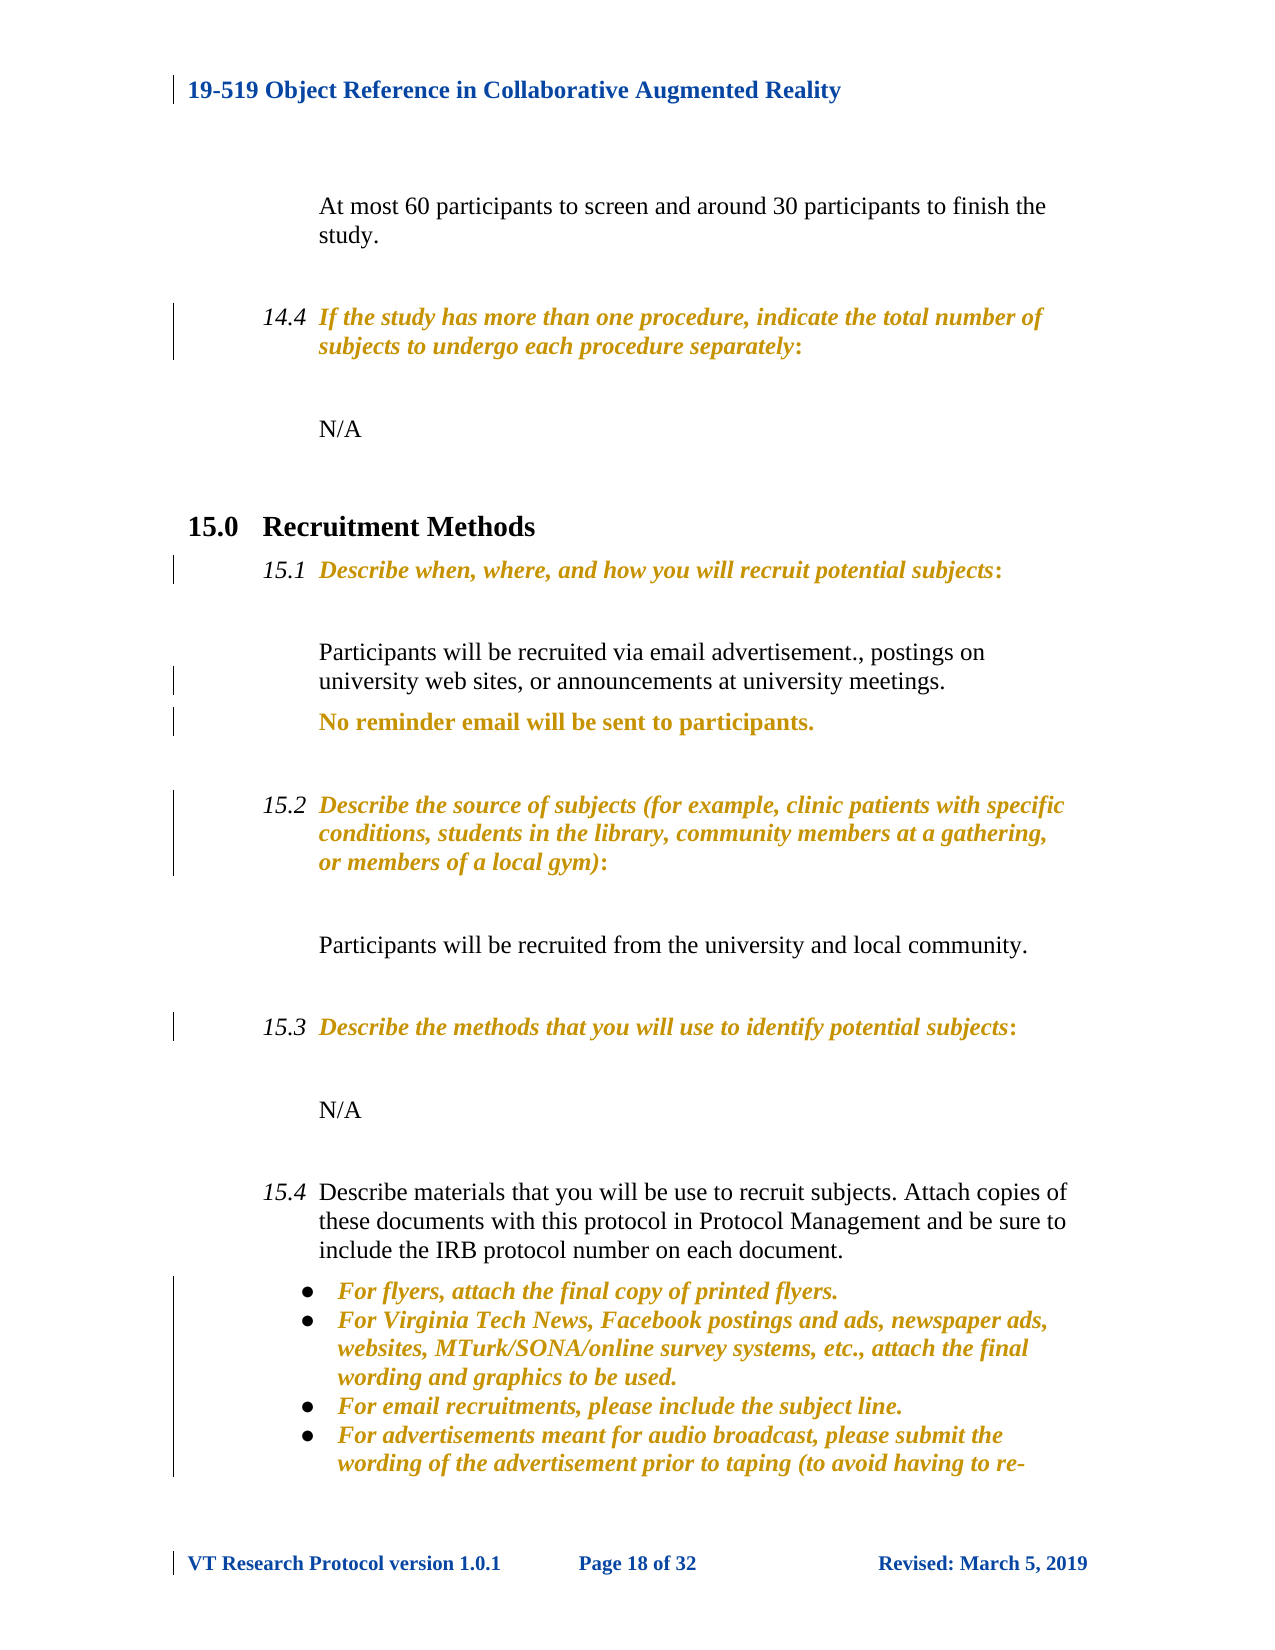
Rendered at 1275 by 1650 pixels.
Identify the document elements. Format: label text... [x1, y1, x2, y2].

list : [262, 555, 1069, 583]
list : [262, 302, 1069, 360]
list : [262, 1012, 1069, 1041]
list : [262, 790, 1069, 876]
